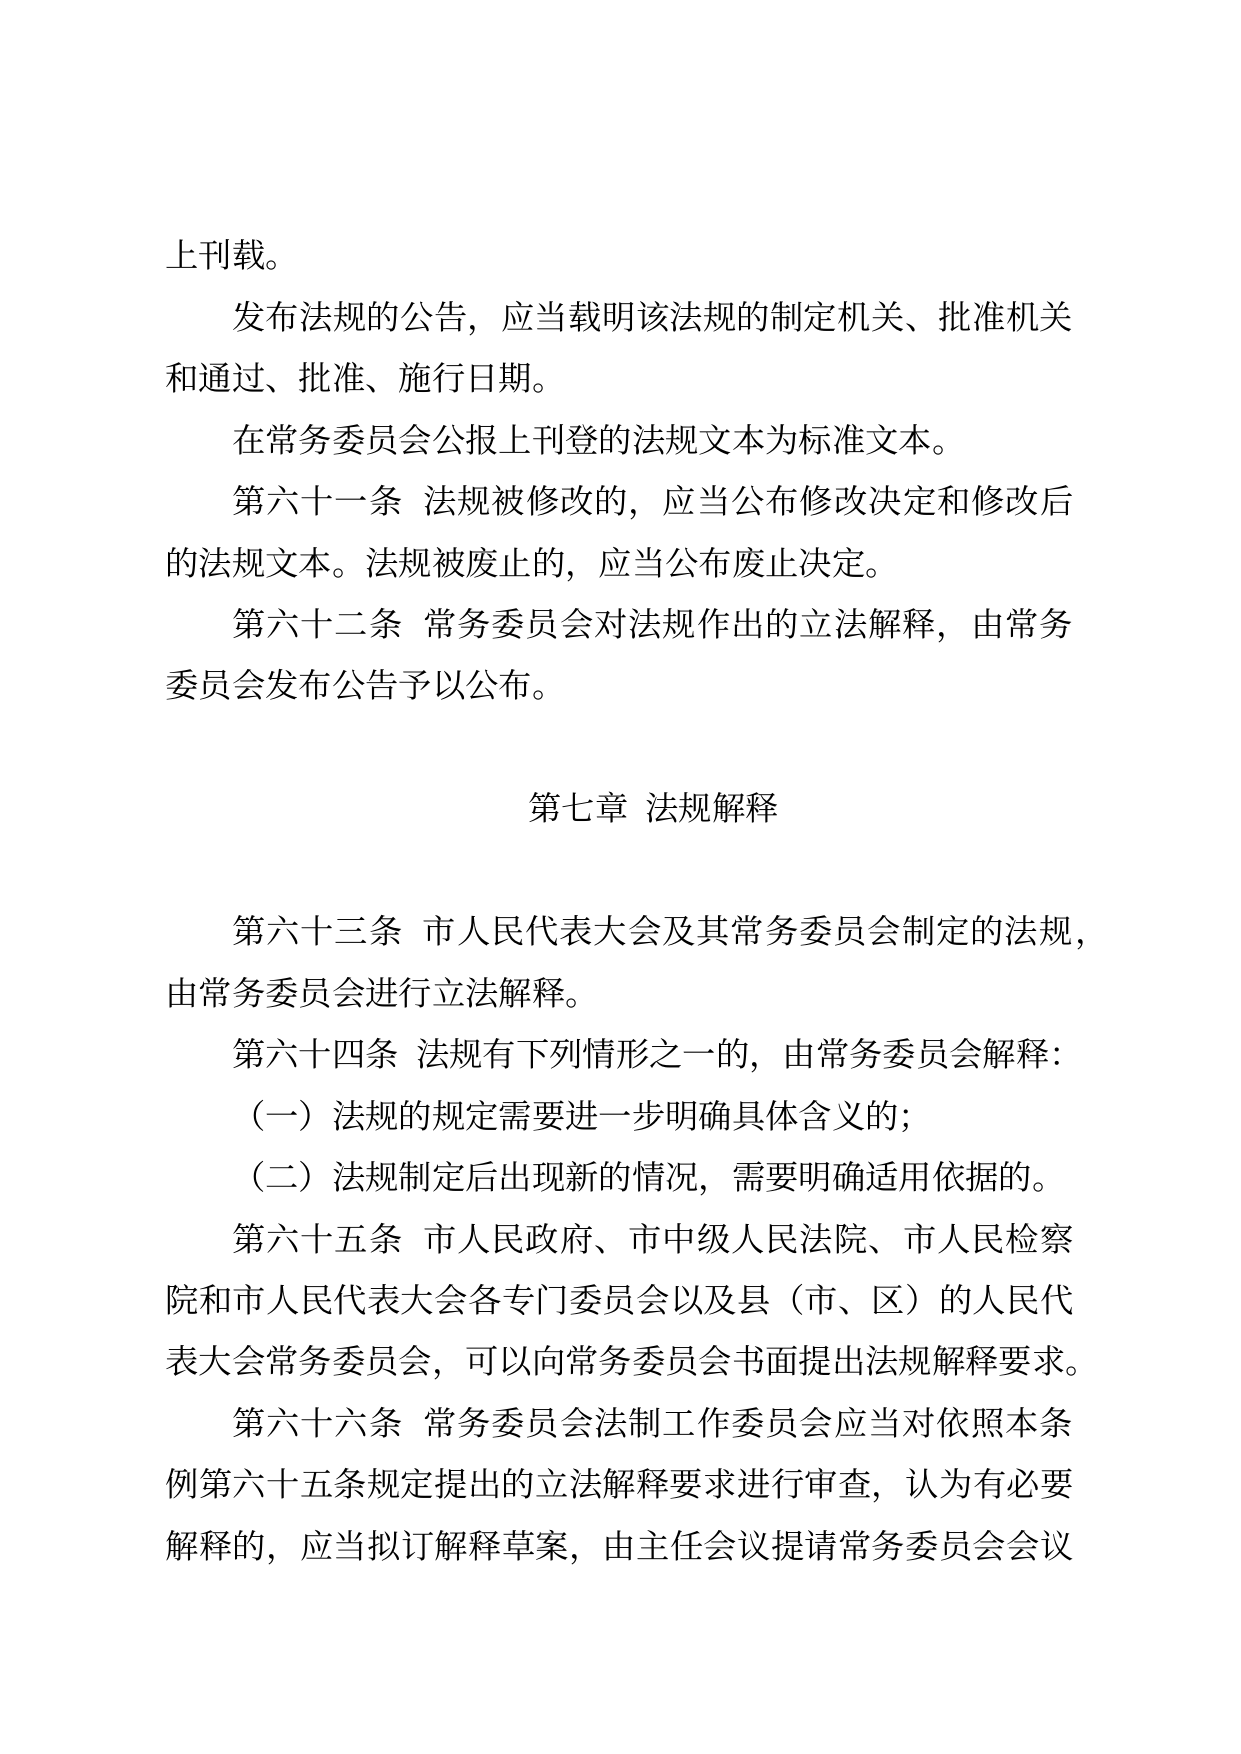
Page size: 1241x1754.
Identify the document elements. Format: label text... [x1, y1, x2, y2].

text 发布法规的公告，应当载明该法规的制定机关、批准机关和通过、批准、施行日期。 [165, 280, 1075, 403]
text 第六十一条 法规被修改的，应当公布修改决定和修改后的法规文本。法规被废止的，应当公布废止决定。 [165, 464, 1075, 587]
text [165, 218, 1075, 280]
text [165, 1386, 1075, 1571]
text 在常务委员会公报上刊登的法规文本为标准文本。 [165, 403, 1075, 464]
text 第六十四条 法规有下列情形之一的，由常务委员会解释： [165, 1017, 1075, 1079]
text 第六十二条 常务委员会对法规作出的立法解释，由常务委员会发布公告予以公布。 [165, 587, 1075, 710]
text 第六十五条 市人民政府、市中级人民法院、市人民检察院和市人民代表大会各专门委员会以及县（市、区）的人民代表大会常务委员会，可以向常务委员会书面提出法规解释要求。 [165, 1202, 1075, 1386]
text 第六十三条 市人民代表大会及其常务委员会制定的法规，由常务委员会进行立法解释。 [165, 894, 1075, 1017]
text （二）法规制定后出现新的情况，需要明确适用依据的。 [165, 1140, 1075, 1202]
text （一）法规的规定需要进一步明确具体含义的； [165, 1079, 1075, 1140]
text 第七章 法规解释 [165, 772, 1075, 833]
